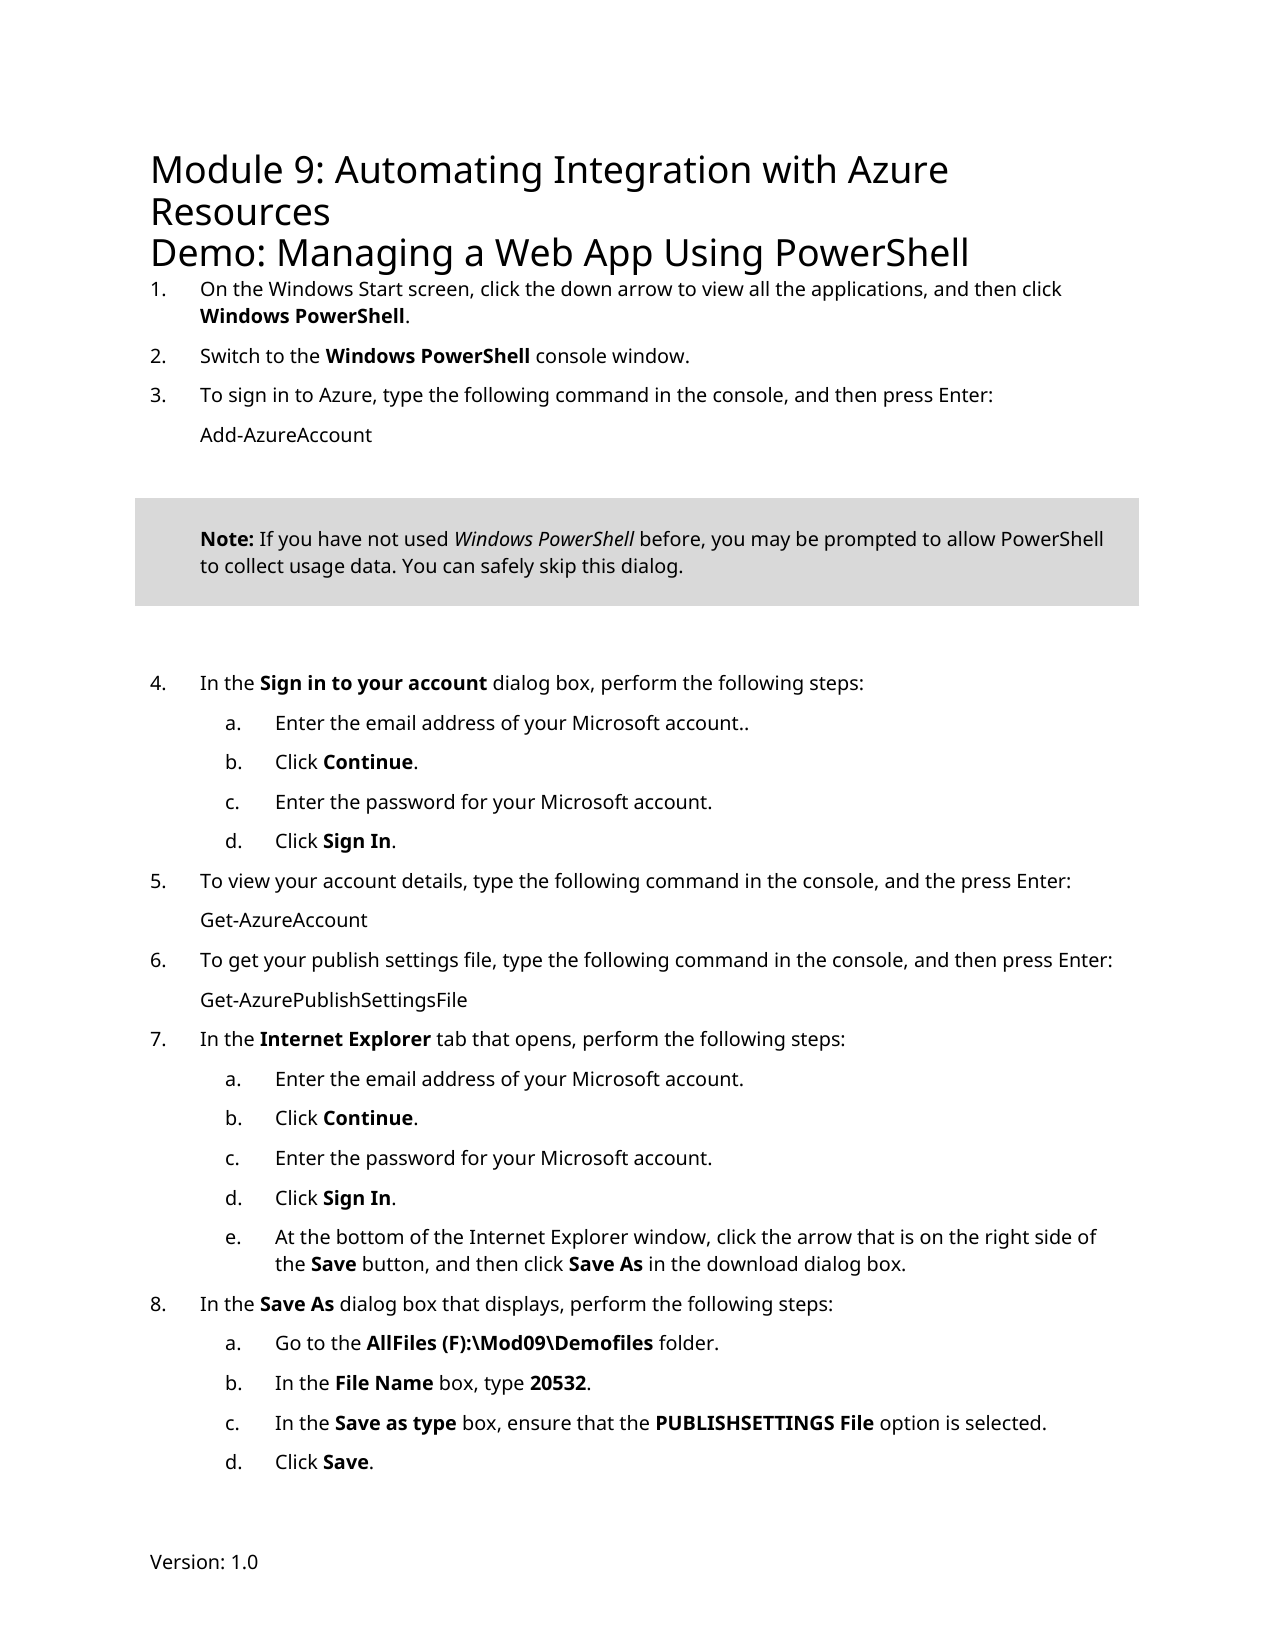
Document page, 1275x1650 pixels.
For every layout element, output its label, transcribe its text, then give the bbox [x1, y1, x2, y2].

list Add-AzureAccount [150, 421, 1125, 448]
list Get-AzurePublishSettingsFile [150, 985, 1125, 1012]
list In the Internet Explorer tab that opens, perform the following steps: [150, 1025, 1125, 1052]
list Enter the password for your Microsoft account. [225, 787, 1125, 814]
list Click Sign In. [225, 827, 1125, 854]
list On the Windows Start screen, click the down arrow to view all the applications, and then click Windows PowerShell. [150, 275, 1125, 329]
list In the Save As dialog box that displays, perform the following steps: [150, 1289, 1125, 1317]
list Click Continue. [225, 1104, 1125, 1131]
subtitle Module 9: Automating Integration with Azure Resources [150, 150, 1125, 233]
list Switch to the Windows PowerShell console window. [150, 342, 1125, 369]
list In the File Name box, type 20532. [225, 1369, 1125, 1396]
list In the Save as type box, ensure that the PUBLISHSETTINGS File option is selected. [225, 1408, 1125, 1435]
list Enter the password for your Microsoft account. [225, 1144, 1125, 1171]
list Click Save. [225, 1448, 1125, 1475]
list Click Continue. [225, 748, 1125, 775]
subtitle Demo: Managing a Web App Using PowerShell [150, 233, 1125, 275]
list Enter the email address of your Microsoft account.. [225, 708, 1125, 735]
list Get-AzureAccount [150, 906, 1125, 933]
list Go to the AllFiles (F):\Mod09\Demofiles folder. [225, 1329, 1125, 1356]
list Enter the email address of your Microsoft account. [225, 1064, 1125, 1092]
list To sign in to Azure, type the following command in the console, and then press Enter: [150, 381, 1125, 408]
list To view your account details, type the following command in the console, and the press Enter: [150, 867, 1125, 894]
list To get your publish settings file, type the following command in the console, and then press Enter: [150, 946, 1125, 973]
list Click Sign In. [225, 1183, 1125, 1210]
list Note: If you have not used Windows PowerShell before, you may be prompted to allow PowerShell to collect usage data. You can safely skip this dialog. [142, 504, 1133, 600]
list At the bottom of the Internet Explorer window, click the arrow that is on the right side of the Save button, and then click Save As in the download dialog box. [225, 1223, 1125, 1277]
list In the Sign in to your account dialog box, perform the following steps: [150, 669, 1125, 696]
